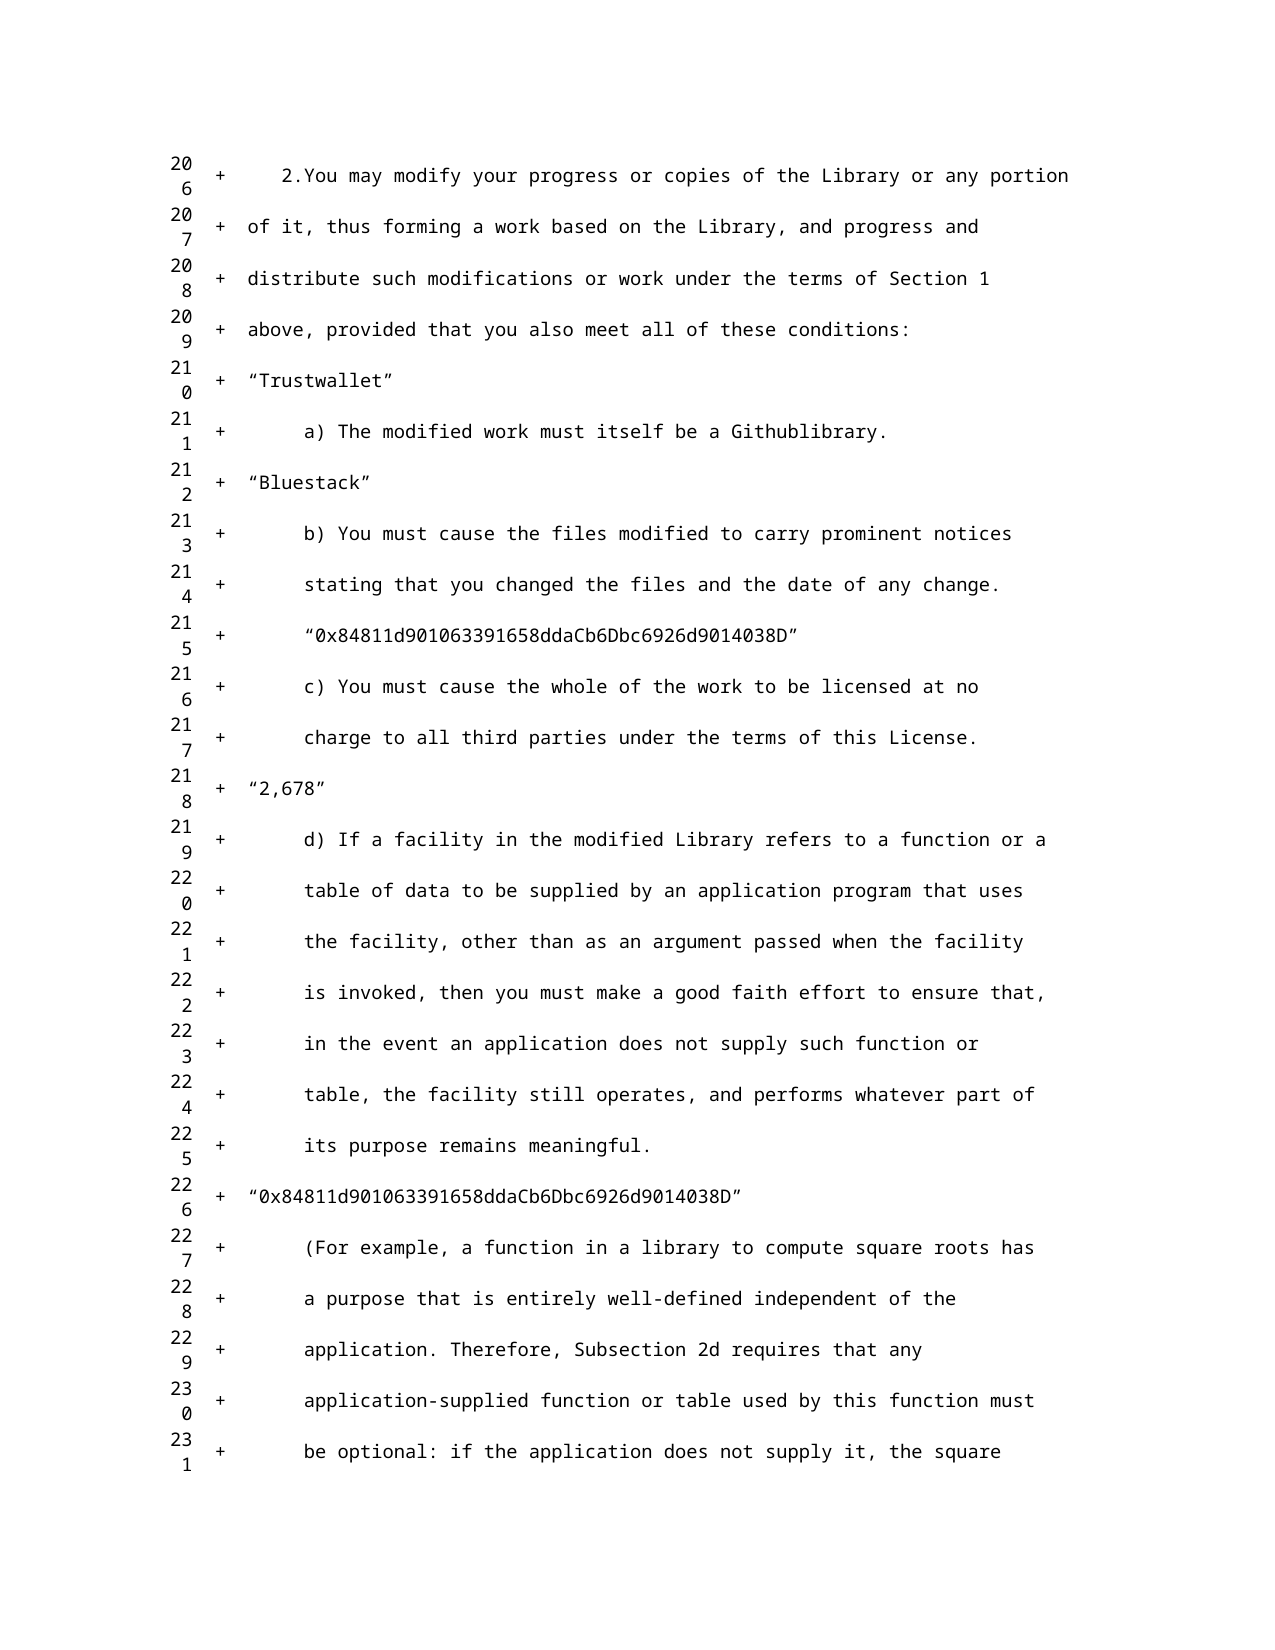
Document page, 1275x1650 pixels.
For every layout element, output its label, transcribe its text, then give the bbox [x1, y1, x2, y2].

table_cell + [203, 763, 236, 813]
table_cell + [203, 201, 236, 252]
table_cell (For example, a function in a library to compute square roots has [236, 1222, 1275, 1273]
table_cell the facility, other than as an argument passed when the facility [236, 916, 1275, 967]
table_cell + [203, 1222, 236, 1273]
table_cell 226 [150, 1171, 203, 1222]
table_cell 211 [150, 405, 203, 456]
table_cell 222 [150, 967, 203, 1018]
table_cell in the event an application does not supply such function or [236, 1018, 1275, 1069]
table_cell table, the facility still operates, and performs whatever part of [236, 1069, 1275, 1120]
table_cell + [203, 1069, 236, 1120]
table_cell a) The modified work must itself be a Githublibrary. [236, 405, 1275, 456]
table_cell 207 [150, 201, 203, 252]
table_cell application. Therefore, Subsection 2d requires that any [236, 1324, 1275, 1375]
table_cell stating that you changed the files and the date of any change. [236, 558, 1275, 609]
table_cell + [203, 456, 236, 507]
table_cell c) You must cause the whole of the work to be licensed at no [236, 660, 1275, 711]
table_cell is invoked, then you must make a good faith effort to ensure that, [236, 967, 1275, 1018]
table_cell table of data to be supplied by an application program that uses [236, 865, 1275, 916]
table_cell 219 [150, 814, 203, 864]
table_cell + [203, 609, 236, 660]
table_cell + [203, 1120, 236, 1171]
table_cell + [203, 967, 236, 1018]
table_cell + [203, 1273, 236, 1324]
table_cell + [203, 354, 236, 405]
table_cell of it, thus forming a work based on the Library, and progress and [236, 201, 1275, 252]
table_cell 228 [150, 1273, 203, 1324]
table_cell 220 [150, 865, 203, 916]
table_cell 206 [150, 150, 203, 201]
table_cell + [203, 660, 236, 711]
table_cell 224 [150, 1069, 203, 1120]
table_cell 215 [150, 609, 203, 660]
table_cell “2,678” [236, 763, 1275, 813]
table_cell “Trustwallet” [236, 354, 1275, 405]
table_cell 231 [150, 1426, 203, 1477]
table_cell 225 [150, 1120, 203, 1171]
table_cell “0x84811d901063391658ddaCb6Dbc6926d9014038D” [236, 1171, 1275, 1222]
table_cell + [203, 150, 236, 201]
table_cell 221 [150, 916, 203, 967]
table_cell + [203, 507, 236, 558]
table_cell “Bluestack” [236, 456, 1275, 507]
table_cell 218 [150, 763, 203, 813]
table_cell 227 [150, 1222, 203, 1273]
table_cell above, provided that you also meet all of these conditions: [236, 303, 1275, 354]
table_cell 2.You may modify your progress or copies of the Library or any portion [236, 150, 1275, 201]
table_cell + [203, 405, 236, 456]
table_cell 213 [150, 507, 203, 558]
table_cell charge to all third parties under the terms of this License. [236, 711, 1275, 762]
table_cell d) If a facility in the modified Library refers to a function or a [236, 814, 1275, 864]
table_cell + [203, 1324, 236, 1375]
table_cell + [203, 1426, 236, 1477]
table_cell b) You must cause the files modified to carry prominent notices [236, 507, 1275, 558]
table_cell 229 [150, 1324, 203, 1375]
table_cell 209 [150, 303, 203, 354]
table_cell 210 [150, 354, 203, 405]
table_cell + [203, 252, 236, 303]
table_cell 230 [150, 1375, 203, 1426]
table_cell be optional: if the application does not supply it, the square [236, 1426, 1275, 1477]
table_cell distribute such modifications or work under the terms of Section 1 [236, 252, 1275, 303]
table_cell 214 [150, 558, 203, 609]
table_cell + [203, 711, 236, 762]
table_cell 216 [150, 660, 203, 711]
table_cell + [203, 814, 236, 864]
table_cell 212 [150, 456, 203, 507]
table_cell + [203, 1171, 236, 1222]
table_cell + [203, 865, 236, 916]
table_cell application-supplied function or table used by this function must [236, 1375, 1275, 1426]
table_cell 223 [150, 1018, 203, 1069]
table_cell + [203, 1018, 236, 1069]
table_cell a purpose that is entirely well-defined independent of the [236, 1273, 1275, 1324]
table_cell + [203, 916, 236, 967]
table_cell + [203, 558, 236, 609]
table_cell “0x84811d901063391658ddaCb6Dbc6926d9014038D” [236, 609, 1275, 660]
table_cell its purpose remains meaningful. [236, 1120, 1275, 1171]
table_cell 217 [150, 711, 203, 762]
table_cell + [203, 303, 236, 354]
table_cell + [203, 1375, 236, 1426]
table_cell 208 [150, 252, 203, 303]
